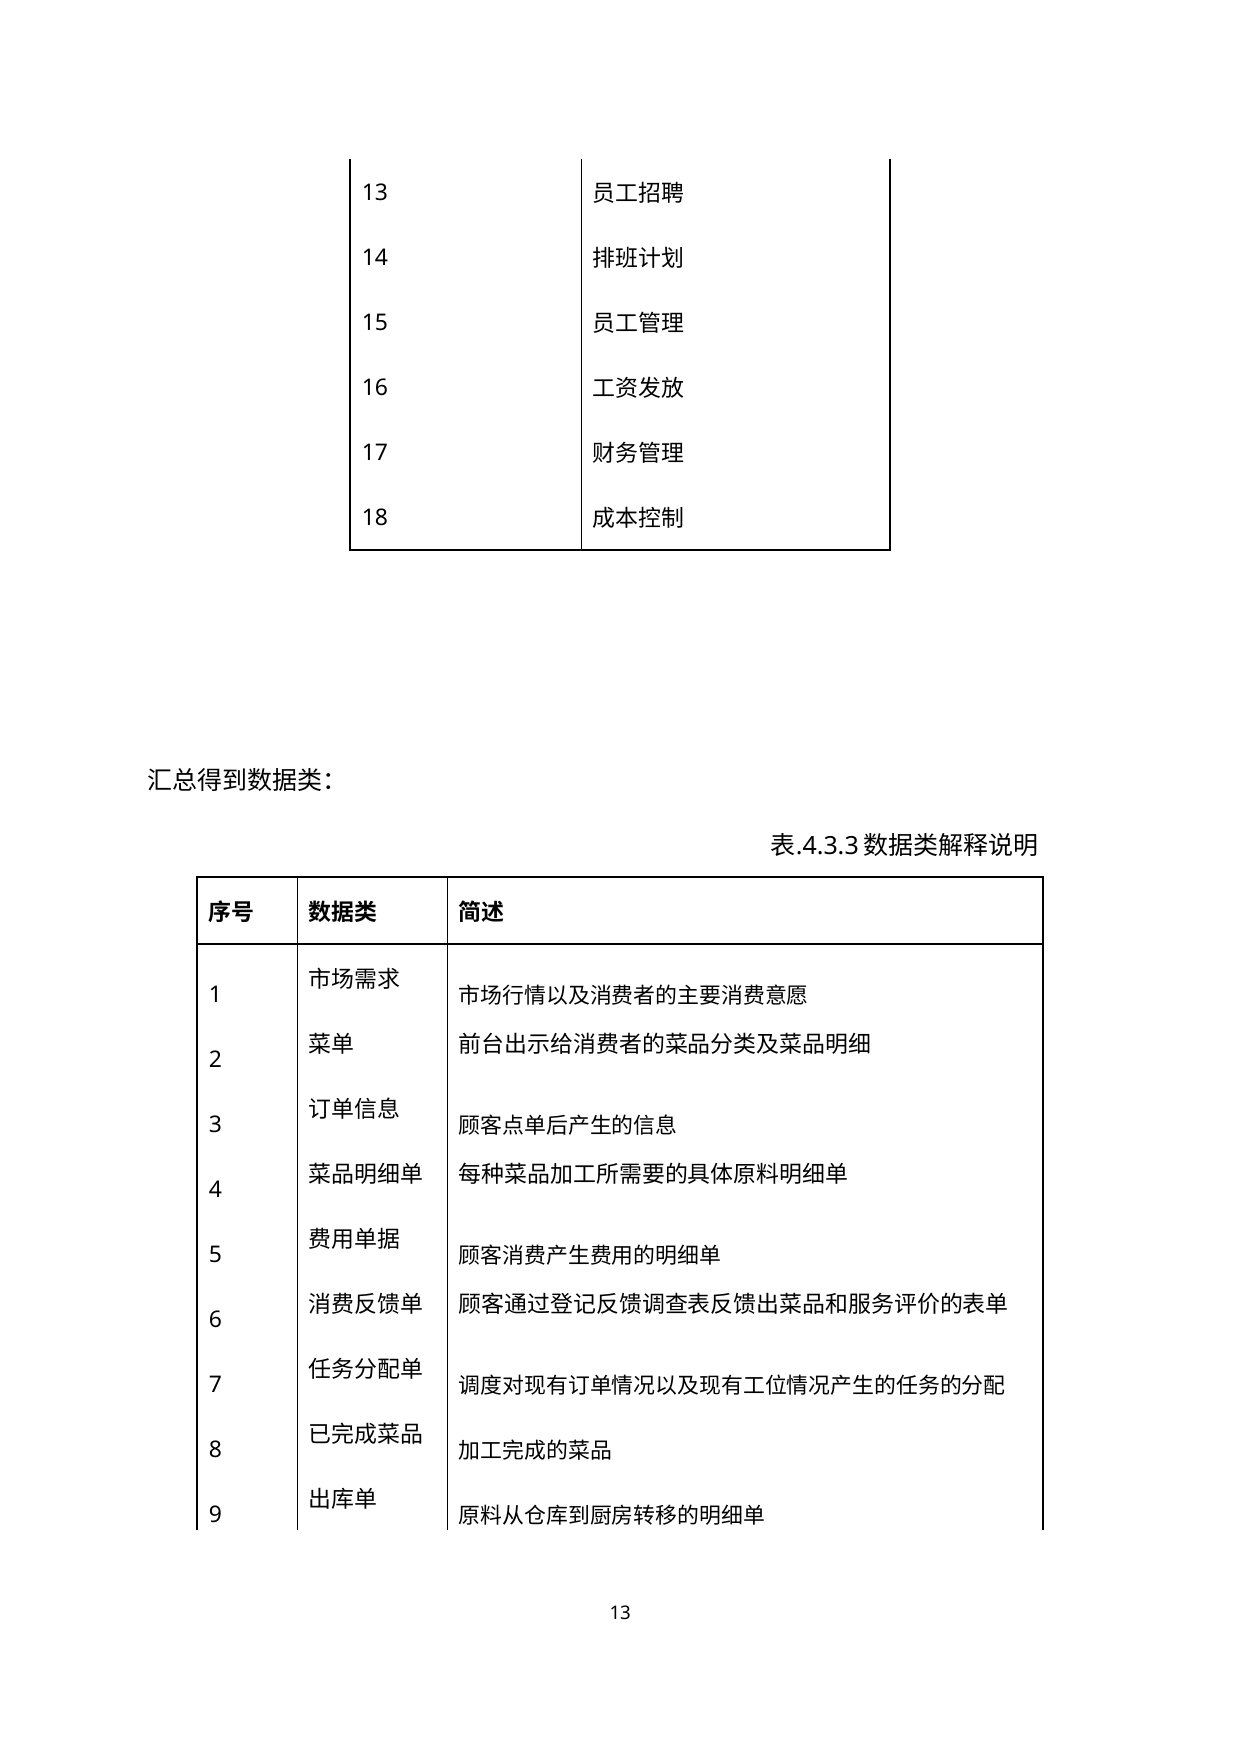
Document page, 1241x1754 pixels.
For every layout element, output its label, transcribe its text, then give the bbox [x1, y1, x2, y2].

table_cell 13 [351, 159, 581, 224]
table_cell 15 [351, 289, 581, 354]
table_cell 市场行情以及消费者的主要消费意愿 [448, 945, 1042, 1010]
table_cell 菜品明细单 [298, 1140, 447, 1205]
table_cell 消费反馈单 [298, 1270, 447, 1335]
table_cell 5 [198, 1205, 297, 1270]
table_cell 18 [351, 484, 581, 549]
table_cell 费用单据 [298, 1205, 447, 1270]
table_cell 17 [351, 419, 581, 484]
table_cell 1 [198, 945, 297, 1010]
table_cell 加工完成的菜品 [448, 1400, 1042, 1465]
table_cell 6 [198, 1270, 297, 1335]
table_cell 8 [198, 1400, 297, 1465]
table_header 简述 [448, 878, 1042, 943]
table_cell 排班计划 [582, 224, 889, 289]
table_cell 菜单 [298, 1010, 447, 1075]
table_header 序号 [198, 878, 297, 943]
text 表.4.3.3数据类解释说明 [716, 811, 1092, 876]
table_cell 员工招聘 [582, 159, 889, 224]
table_cell 顾客消费产生费用的明细单 [448, 1205, 1042, 1270]
table_cell 订单信息 [298, 1075, 447, 1140]
table_cell 4 [198, 1140, 297, 1205]
table_cell 成本控制 [582, 484, 889, 549]
table_cell 每种菜品加工所需要的具体原料明细单 [448, 1140, 1042, 1205]
table_cell 出库单 [298, 1465, 447, 1530]
table_cell 财务管理 [582, 419, 889, 484]
table_cell 任务分配单 [298, 1335, 447, 1400]
table_cell 员工管理 [582, 289, 889, 354]
text 汇总得到数据类： [148, 746, 1092, 811]
table_cell 市场需求 [298, 945, 447, 1010]
table_cell 工资发放 [582, 354, 889, 419]
table_cell 16 [351, 354, 581, 419]
table_cell 前台出示给消费者的菜品分类及菜品明细 [448, 1010, 1042, 1075]
table_header 数据类 [298, 878, 447, 943]
table_cell 3 [198, 1075, 297, 1140]
table_cell 已完成菜品 [298, 1400, 447, 1465]
table_cell 顾客通过登记反馈调查表反馈出菜品和服务评价的表单 [448, 1270, 1042, 1335]
table_cell 7 [198, 1335, 297, 1400]
table_cell 原料从仓库到厨房转移的明细单 [448, 1465, 1042, 1530]
table_cell 14 [351, 224, 581, 289]
table_cell 9 [198, 1465, 297, 1530]
table_cell 2 [198, 1010, 297, 1075]
table_cell 调度对现有订单情况以及现有工位情况产生的任务的分配 [448, 1335, 1042, 1400]
table_cell 顾客点单后产生的信息 [448, 1075, 1042, 1140]
